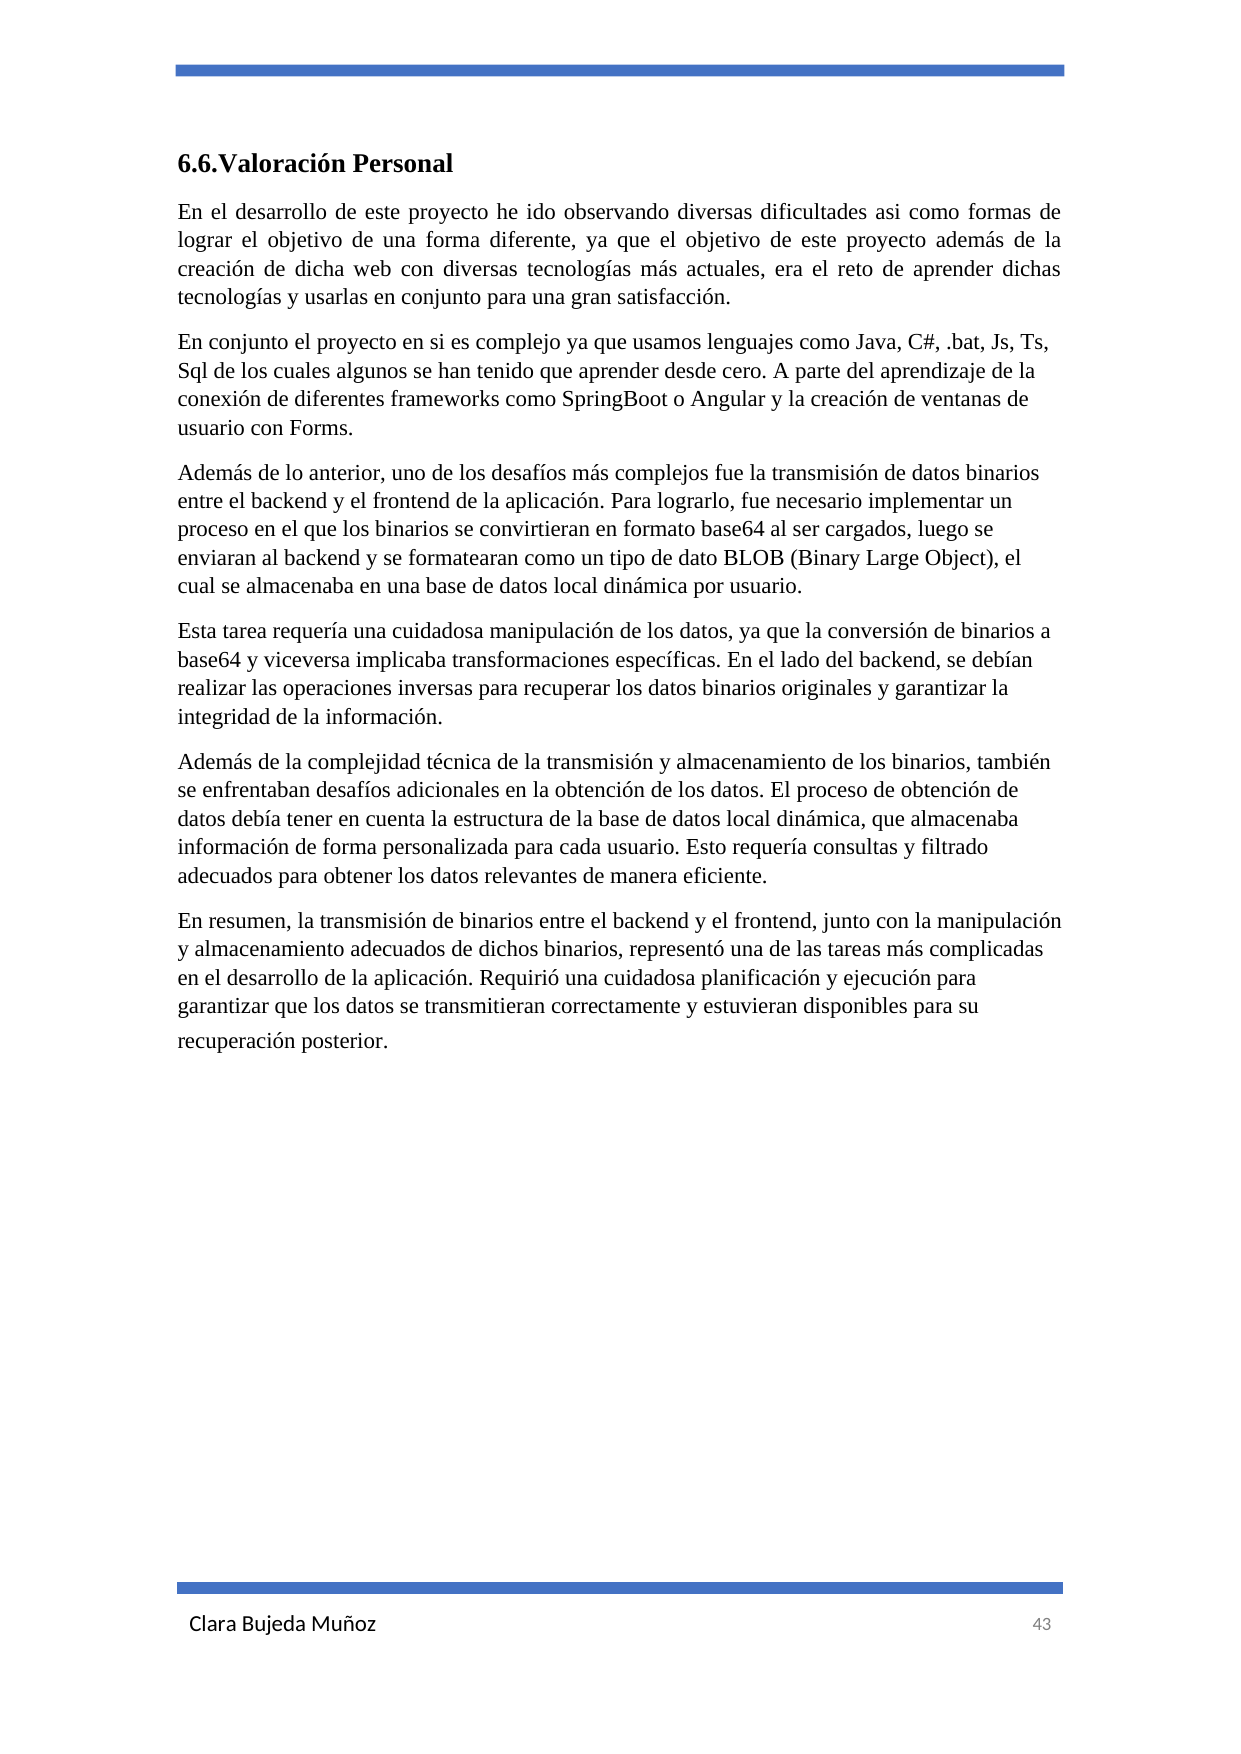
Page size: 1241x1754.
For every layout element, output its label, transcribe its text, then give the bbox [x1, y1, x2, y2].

text Además de la complejidad técnica de la transmisión y almacenamiento de los binarios, también se enfrentaban desafíos adicionales en la obtención de los datos. El proceso de obtención de datos debía tener en cuenta la estructura de la base de datos local dinámica, que almacenaba información de forma personalizada para cada usuario. Esto requería consultas y filtrado adecuados para obtener los datos relevantes de manera eficiente. [177, 748, 1063, 888]
text Además de lo anterior, uno de los desafíos más complejos fue la transmisión de datos binarios entre el backend y el frontend de la aplicación. Para lograrlo, fue necesario implementar un proceso en el que los binarios se convirtieran en formato base64 al ser cargados, luego se enviaran al backend y se formatearan como un tipo de dato BLOB (Binary Large Object), el cual se almacenaba en una base de datos local dinámica por usuario. [177, 459, 1063, 599]
text En resumen, la transmisión de binarios entre el backend y el frontend, junto con la manipulación y almacenamiento adecuados de dichos binarios, representó una de las tareas más complicadas en el desarrollo de la aplicación. Requirió una cuidadosa planificación y ejecución para garantizar que los datos se transmitieran correctamente y estuvieran disponibles para su recuperación posterior. [177, 907, 1063, 1054]
text 6.6.Valoración Personal [177, 148, 1063, 179]
text En el desarrollo de este proyecto he ido observando diversas dificultades asi como formas de lograr el objetivo de una forma diferente, ya que el objetivo de este proyecto además de la creación de dicha web con diversas tecnologías más actuales, era el reto de aprender dichas tecnologías y usarlas en conjunto para una gran satisfacción. [177, 198, 1063, 309]
text Esta tarea requería una cuidadosa manipulación de los datos, ya que la conversión de binarios a base64 y viceversa implicaba transformaciones específicas. En el lado del backend, se debían realizar las operaciones inversas para recuperar los datos binarios originales y garantizar la integridad de la información. [177, 617, 1063, 729]
text En conjunto el proyecto en si es complejo ya que usamos lenguajes como Java, C#, .bat, Js, Ts, Sql de los cuales algunos se han tenido que aprender desde cero. A parte del aprendizaje de la conexión de diferentes frameworks como SpringBoot o Angular y la creación de ventanas de usuario con Forms. [177, 328, 1063, 440]
